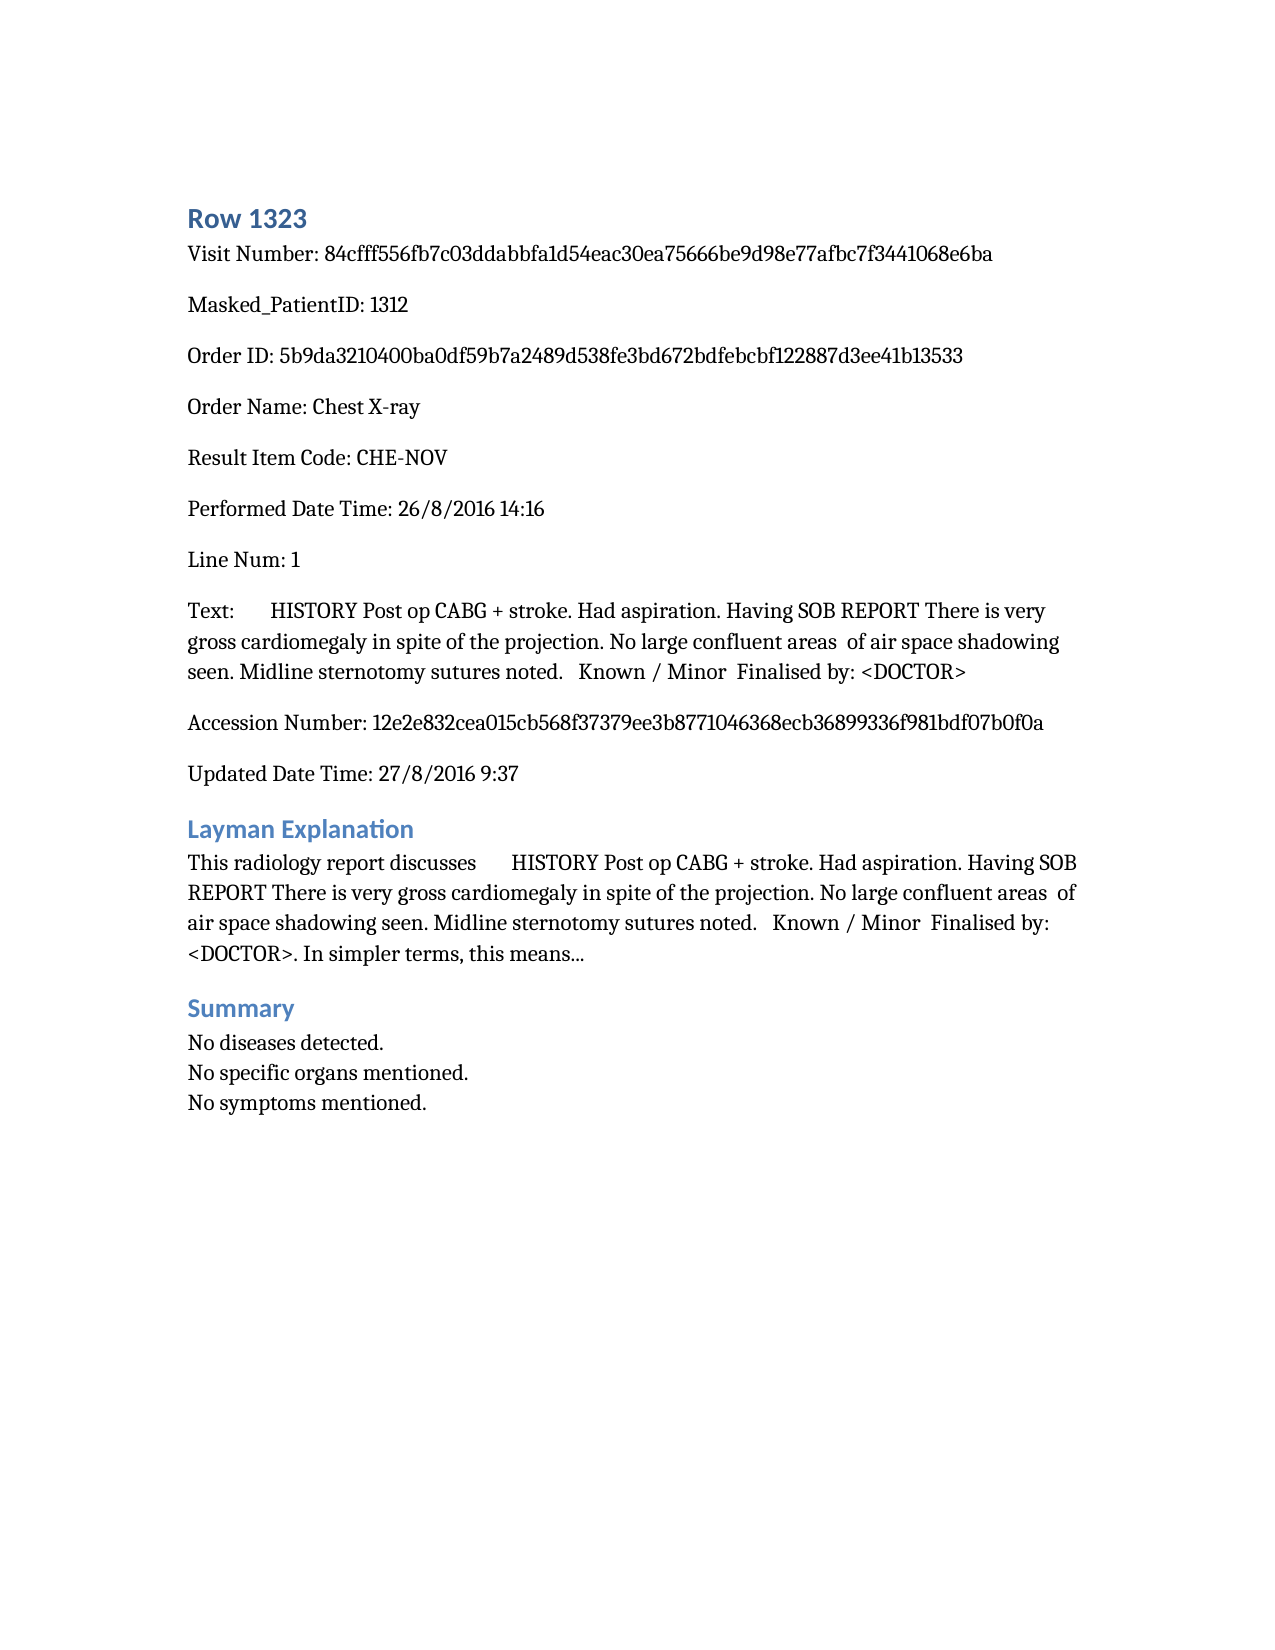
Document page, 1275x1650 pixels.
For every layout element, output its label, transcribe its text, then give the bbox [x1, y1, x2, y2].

text Order ID: 5b9da3210400ba0df59b7a2489d538fe3bd672bdfebcbf122887d3ee41b13533 [187, 343, 1087, 369]
text Line Num: 1 [187, 547, 1087, 573]
text Updated Date Time: 27/8/2016 9:37 [187, 761, 1087, 787]
text No diseases detected. No specific organs mentioned. No symptoms mentioned. [187, 1029, 1087, 1116]
text Performed Date Time: 26/8/2016 14:16 [187, 496, 1087, 522]
subtitle Row 1323 [187, 200, 1087, 236]
subtitle Summary [187, 991, 1087, 1024]
text This radiology report discusses HISTORY Post op CABG + stroke. Had aspiration. Having SOB REPORT There is very gross cardiomegaly in spite of the projection. No large confluent areas of air space shadowing seen. Midline sternotomy sutures noted. Known / Minor Finalised by: <DOCTOR>. In simpler terms, this means... [187, 850, 1087, 967]
text Visit Number: 84cfff556fb7c03ddabbfa1d54eac30ea75666be9d98e77afbc7f3441068e6ba [187, 241, 1087, 267]
text Accession Number: 12e2e832cea015cb568f37379ee3b8771046368ecb36899336f981bdf07b0f0a [187, 710, 1087, 736]
subtitle Layman Explanation [187, 812, 1087, 845]
text Masked_PatientID: 1312 [187, 292, 1087, 318]
text Order Name: Chest X-ray [187, 394, 1087, 420]
text Result Item Code: CHE-NOV [187, 445, 1087, 471]
text Text: HISTORY Post op CABG + stroke. Had aspiration. Having SOB REPORT There is very gross cardiomegaly in spite of the projection. No large confluent areas of air space shadowing seen. Midline sternotomy sutures noted. Known / Minor Finalised by: <DOCTOR> [187, 598, 1087, 685]
